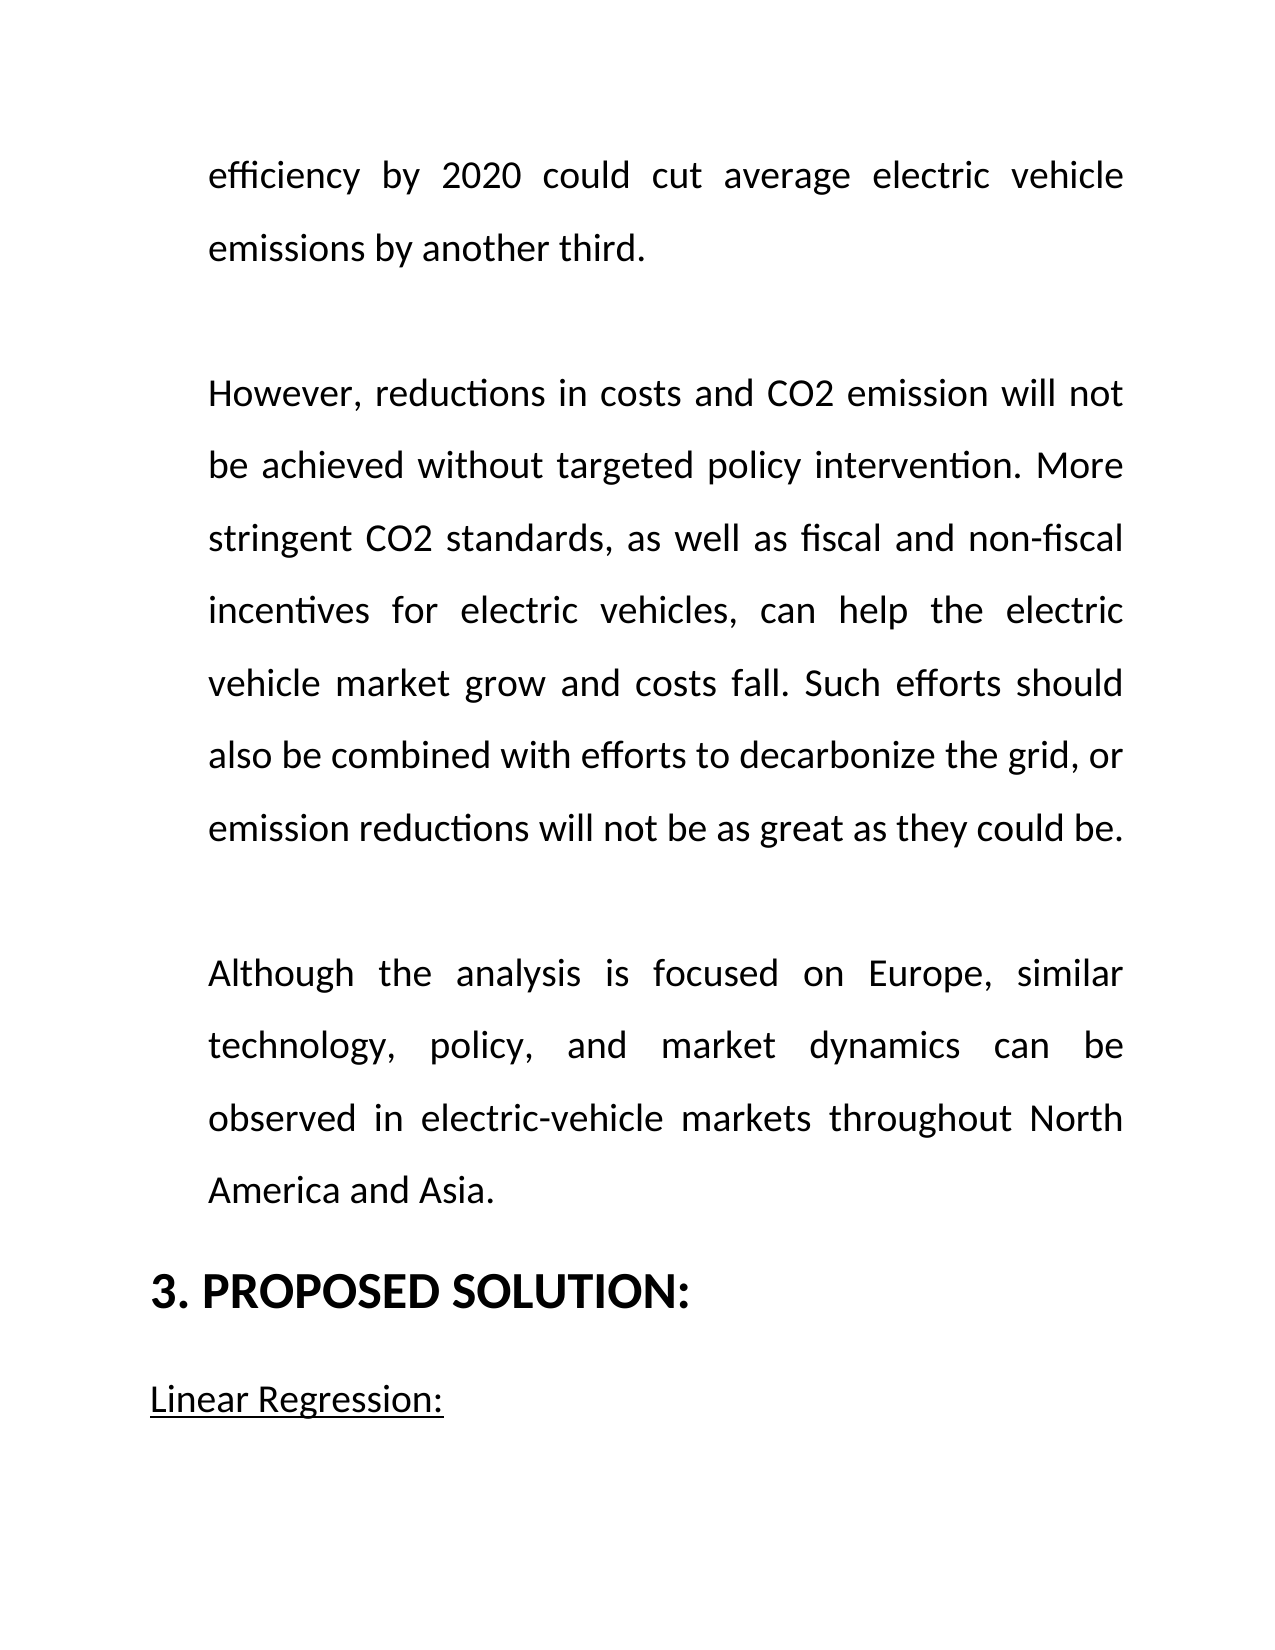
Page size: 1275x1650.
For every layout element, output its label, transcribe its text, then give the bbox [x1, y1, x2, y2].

list However, reductions in costs and CO2 emission will not be achieved without targeted policy intervention. More stringent CO2 standards, as well as fiscal and non-fiscal incentives for electric vehicles, can help the electric vehicle market grow and costs fall. Such efforts should also be combined with efforts to decarbonize the grid, or emission reductions will not be as great as they could be. [208, 367, 1125, 851]
text Linear Regression: [150, 1374, 1125, 1423]
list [208, 150, 1125, 271]
text 3. PROPOSED SOLUTION: [150, 1258, 1125, 1322]
list Although the analysis is focused on Europe, similar technology, policy, and market dynamics can be observed in electric-vehicle markets throughout North America and Asia. [208, 947, 1125, 1213]
